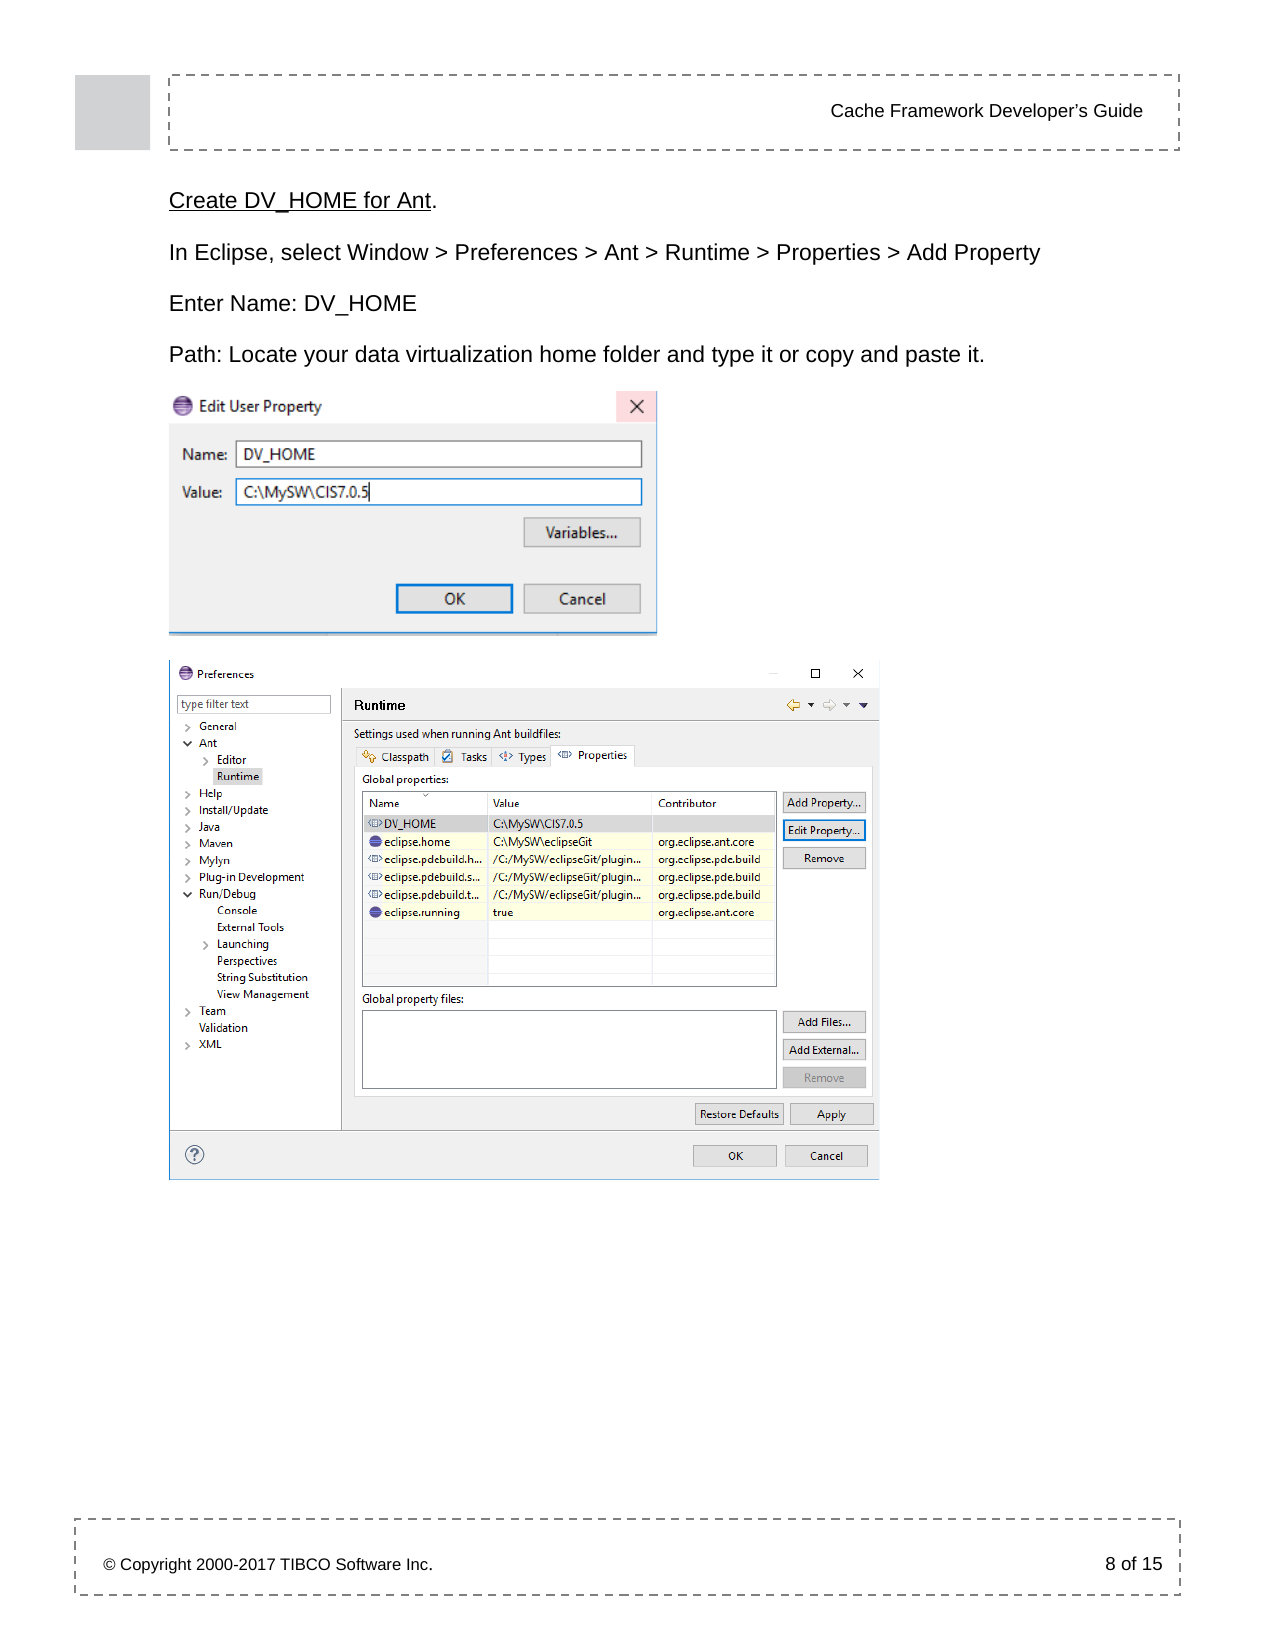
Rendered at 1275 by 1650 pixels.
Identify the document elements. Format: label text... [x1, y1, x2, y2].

picture [168, 660, 880, 1180]
text Create DV_HOME for Ant. [169, 187, 1161, 214]
text In Eclipse, select Window > Preferences > Ant > Runtime > Properties > Add Property [169, 238, 1161, 265]
text Path: Locate your data virtualization home folder and type it or copy and paste it. [169, 341, 1161, 367]
picture [168, 391, 658, 636]
text Enter Name: DV_HOME [169, 289, 1161, 316]
